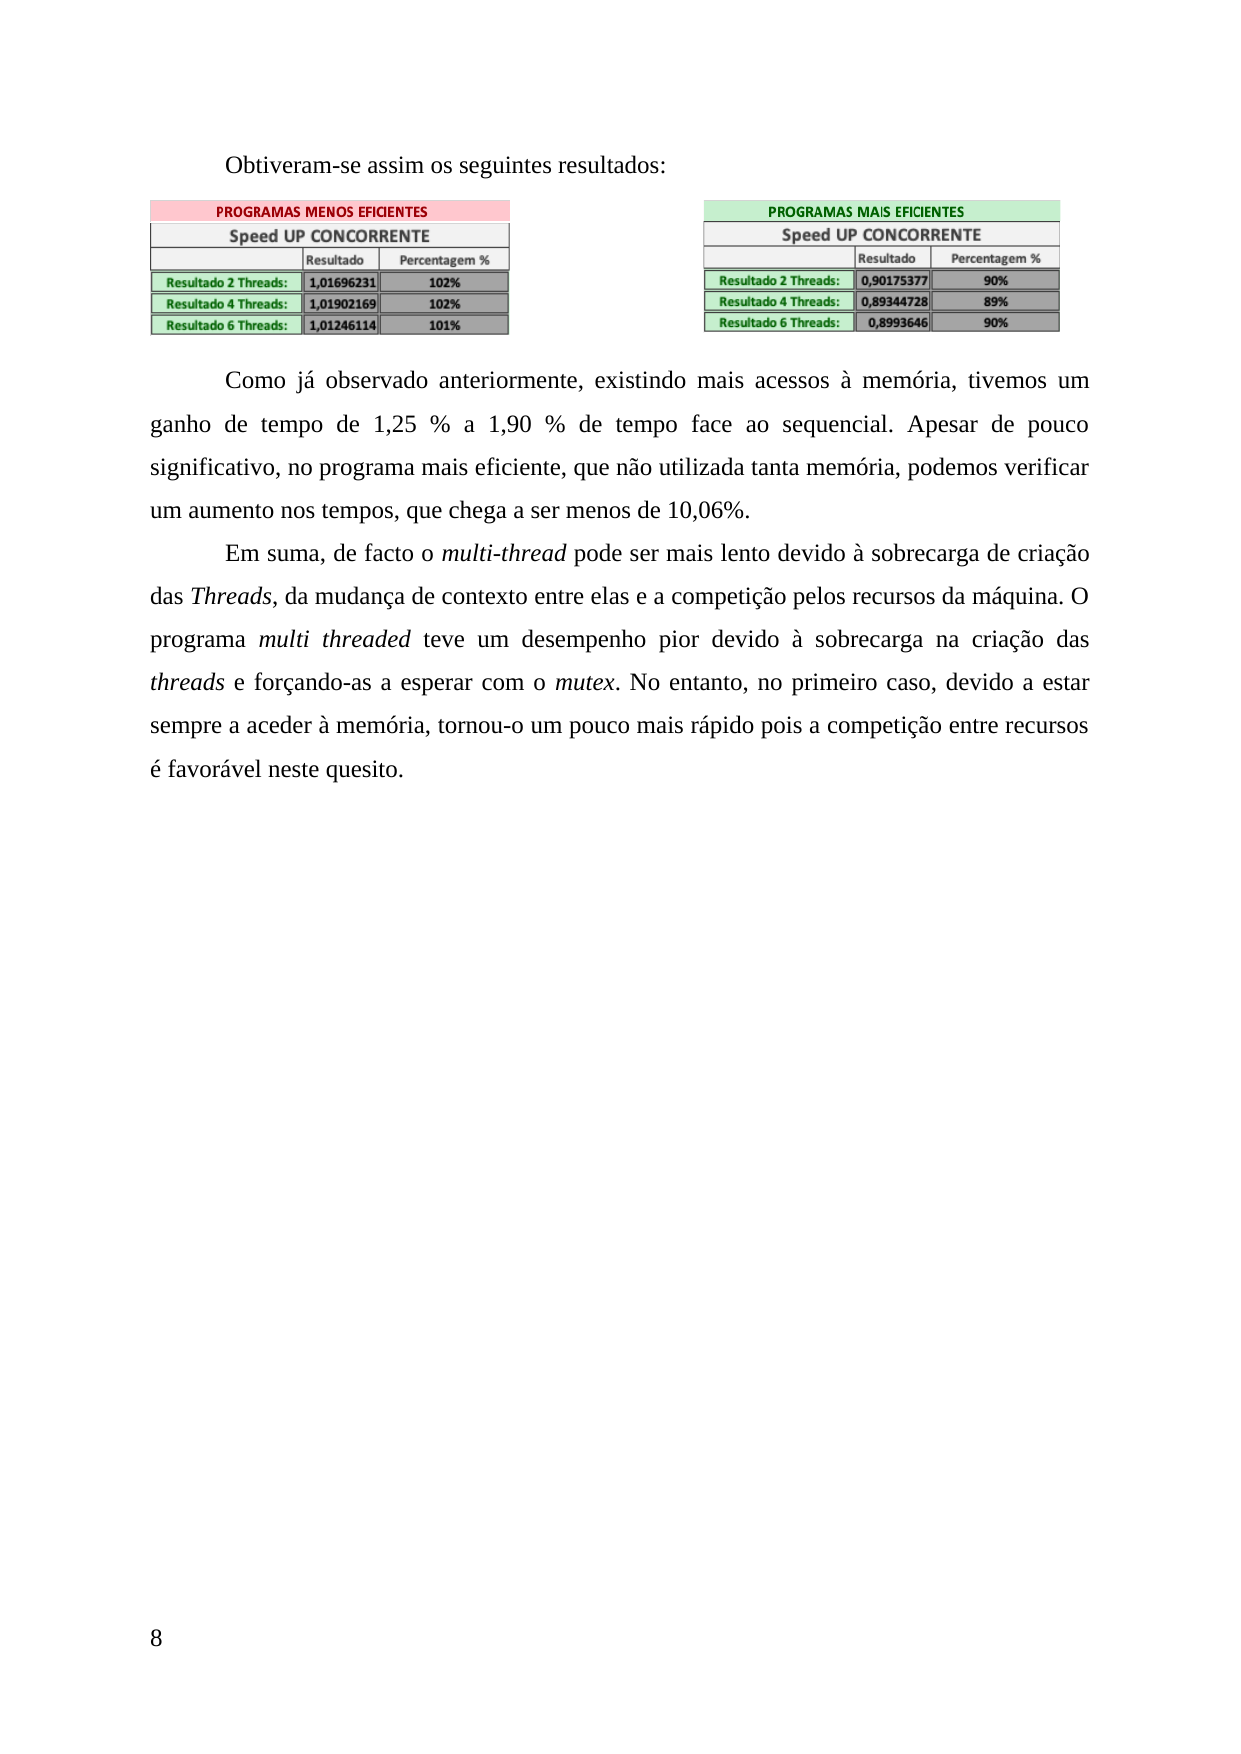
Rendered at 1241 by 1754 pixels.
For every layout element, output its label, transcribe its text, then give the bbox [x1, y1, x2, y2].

picture [703, 200, 1061, 333]
picture [150, 200, 510, 222]
text Em suma, de facto o multi-thread pode ser mais lento devido à sobrecarga de criação das Threads, da mudança de contexto entre elas e a competição pelos recursos da máquina. O programa multi threaded teve um desempenho pior devido à sobrecarga na criação das threads e forçando-as a esperar com o mutex. No entanto, no primeiro caso, devido a estar sempre a aceder à memória, tornou-o um pouco mais rápido pois a competição entre recursos é favorável neste quesito. [150, 538, 1090, 782]
picture [150, 223, 510, 336]
text Como já observado anteriormente, existindo mais acessos à memória, tivemos um ganho de tempo de 1,25 % a 1,90 % de tempo face ao sequencial. Apesar de pouco significativo, no programa mais eficiente, que não utilizada tanta memória, podemos verificar um aumento nos tempos, que chega a ser menos de 10,06%. [150, 366, 1090, 524]
text Obtiveram-se assim os seguintes resultados: [150, 150, 1090, 179]
